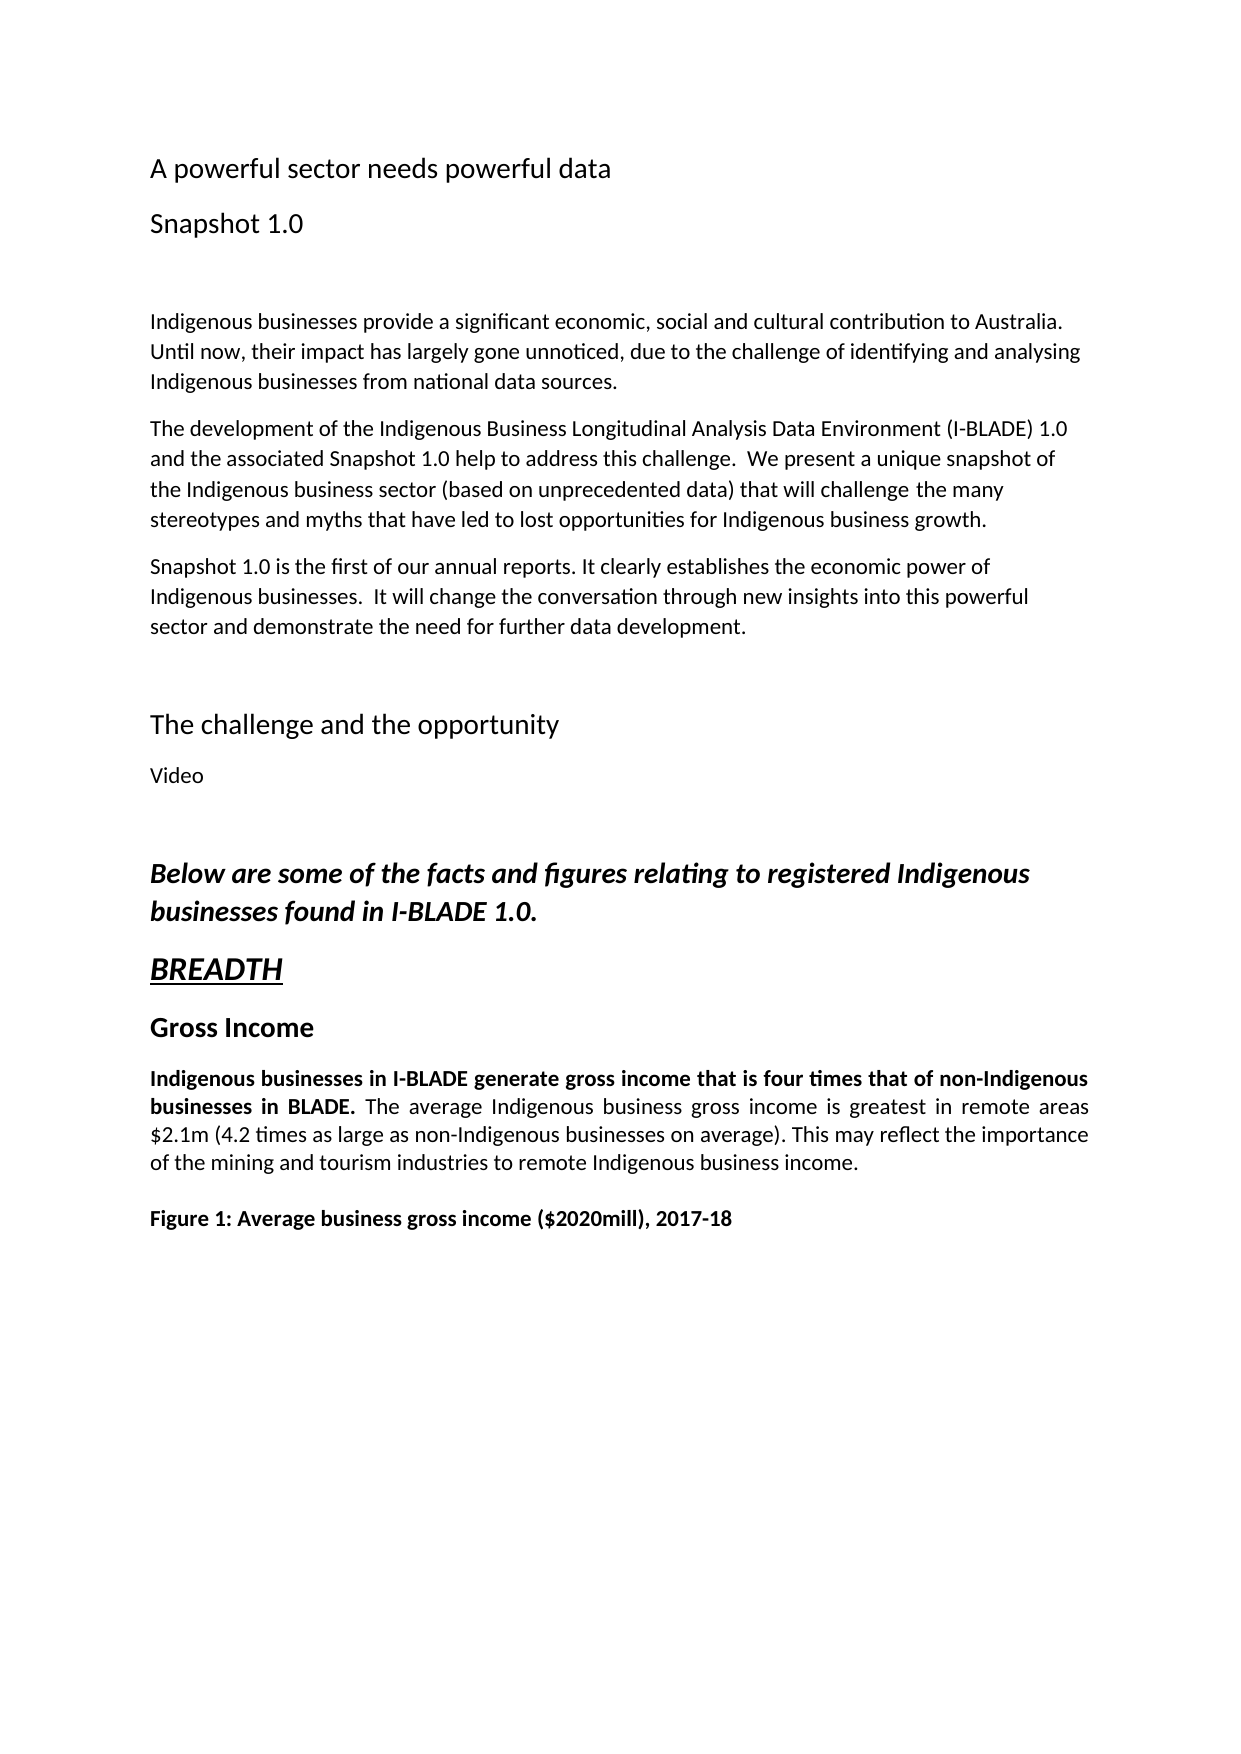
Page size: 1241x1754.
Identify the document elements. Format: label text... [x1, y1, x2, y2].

text BREADTH [150, 948, 1090, 989]
text Indigenous businesses in I-BLADE generate gross income that is four times that of non-Indigenous businesses in BLADE. The average Indigenous business gross income is greatest in remote areas $2.1m (4.2 times as large as non-Indigenous businesses on average). This may reflect the importance of the mining and tourism industries to remote Indigenous business income. [150, 1064, 1090, 1176]
text Gross Income [150, 1009, 1090, 1045]
text Snapshot 1.0 [150, 205, 1090, 241]
text A powerful sector needs powerful data [150, 150, 1090, 186]
text Snapshot 1.0 is the first of our annual reports. It clearly establishes the economic power of Indigenous businesses. It will change the conversation through new insights into this powerful sector and demonstrate the need for further data development. [150, 552, 1090, 640]
text Video [150, 761, 1090, 789]
text Below are some of the facts and figures relating to registered Indigenous businesses found in I-BLADE 1.0. [150, 855, 1090, 929]
text Indigenous businesses provide a significant economic, social and cultural contribution to Australia. Until now, their impact has largely gone unnoticed, due to the challenge of identifying and analysing Indigenous businesses from national data sources. [150, 307, 1090, 396]
text Figure 1: Average business gross income ($2020mill), 2017-18 [150, 1204, 1090, 1232]
text The challenge and the opportunity [150, 706, 1090, 742]
text The development of the Indigenous Business Longitudinal Analysis Data Environment (I-BLADE) 1.0 and the associated Snapshot 1.0 help to address this challenge. We present a unique snapshot of the Indigenous business sector (based on unprecedented data) that will challenge the many stereotypes and myths that have led to lost opportunities for Indigenous business growth. [150, 414, 1090, 533]
